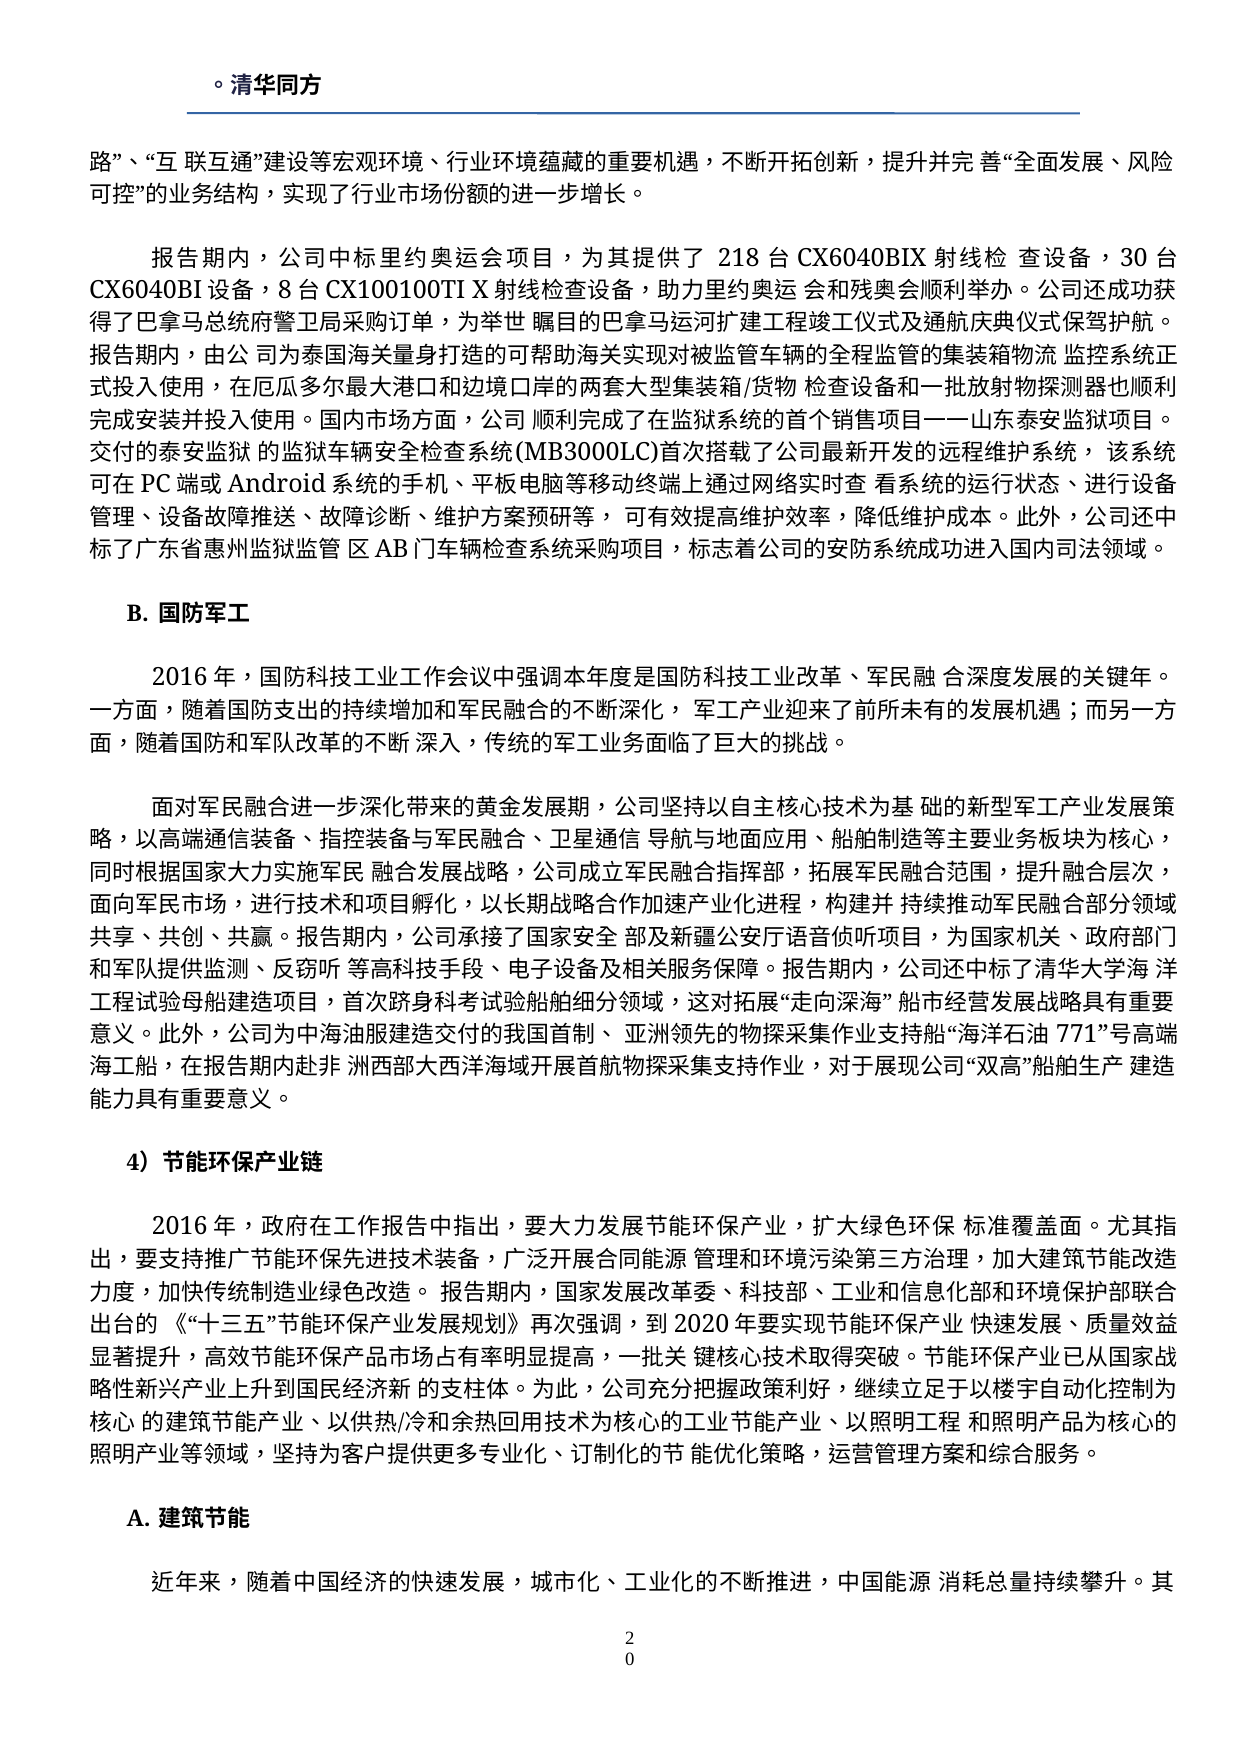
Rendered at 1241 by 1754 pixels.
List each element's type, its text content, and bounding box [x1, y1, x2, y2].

text 面对军民融合进一步深化带来的黄金发展期，公司坚持以自主核心技术为基 础的新型军工产业发展策略，以高端通信装备、指控装备与军民融合、卫星通信 导航与地面应用、船舶制造等主要业务板块为核心，同时根据国家大力实施军民 融合发展战略，公司成立军民融合指挥部，拓展军民融合范围，提升融合层次， 面向军民市场，进行技术和项目孵化，以长期战略合作加速产业化进程，构建并 持续推动军民融合部分领域共享、共创、共赢。报告期内，公司承接了国家安全 部及新疆公安厅语音侦听项目，为国家机关、政府部门和军队提供监测、反窃听 等高科技手段、电子设备及相关服务保障。报告期内，公司还中标了清华大学海 洋工程试验母船建造项目，首次跻身科考试验船舶细分领域，这对拓展“走向深海” 船市经营发展战略具有重要意义。此外，公司为中海油服建造交付的我国首制、 亚洲领先的物探采集作业支持船“海洋石油771”号高端海工船，在报告期内赴非 洲西部大西洋海域开展首航物探采集支持作业，对于展现公司“双高”船舶生产 建造能力具有重要意义。 [89, 790, 1178, 1114]
text 2016年，政府在工作报告中指出，要大力发展节能环保产业，扩大绿色环保 标准覆盖面。尤其指出，要支持推广节能环保先进技术装备，广泛开展合同能源 管理和环境污染第三方治理，加大建筑节能改造力度，加快传统制造业绿色改造。 报告期内，国家发展改革委、科技部、工业和信息化部和环境保护部联合出台的 《“十三五”节能环保产业发展规划》再次强调，到2020年要实现节能环保产业 快速发展、质量效益显著提升，高效节能环保产品市场占有率明显提高，一批关 键核心技术取得突破。节能环保产业已从国家战略性新兴产业上升到国民经济新 的支柱体。为此，公司充分把握政策利好，继续立足于以楼宇自动化控制为核心 的建筑节能产业、以供热/冷和余热回用技术为核心的工业节能产业、以照明工程 和照明产品为核心的照明产业等领域，坚持为客户提供更多专业化、订制化的节 能优化策略，运营管理方案和综合服务。 [89, 1209, 1178, 1469]
list 国防军工 [89, 595, 1178, 628]
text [89, 144, 1178, 209]
text 4）节能环保产业链 [89, 1145, 1178, 1177]
list 建筑节能 [89, 1501, 1178, 1533]
text 报告期内，公司中标里约奥运会项目，为其提供了 218台CX6040BIX射线检 查设备，30台CX6040BI设备，8台CX100100TI X射线检查设备，助力里约奥运 会和残奥会顺利举办。公司还成功获得了巴拿马总统府警卫局采购订单，为举世 瞩目的巴拿马运河扩建工程竣工仪式及通航庆典仪式保驾护航。报告期内，由公 司为泰国海关量身打造的可帮助海关实现对被监管车辆的全程监管的集装箱物流 监控系统正式投入使用，在厄瓜多尔最大港口和边境口岸的两套大型集装箱/货物 检查设备和一批放射物探测器也顺利完成安装并投入使用。国内市场方面，公司 顺利完成了在监狱系统的首个销售项目一一山东泰安监狱项目。交付的泰安监狱 的监狱车辆安全检查系统(MB3000LC)首次搭载了公司最新开发的远程维护系统， 该系统可在PC端或Android系统的手机、平板电脑等移动终端上通过网络实时查 看系统的运行状态、进行设备管理、设备故障推送、故障诊断、维护方案预研等， 可有效提高维护效率，降低维护成本。此外，公司还中标了广东省惠州监狱监管 区AB门车辆检查系统采购项目，标志着公司的安防系统成功进入国内司法领域。 [89, 240, 1178, 564]
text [89, 1564, 1178, 1597]
text 2016年，国防科技工业工作会议中强调本年度是国防科技工业改革、军民融 合深度发展的关键年。一方面，随着国防支出的持续增加和军民融合的不断深化， 军工产业迎来了前所未有的发展机遇；而另一方面，随着国防和军队改革的不断 深入，传统的军工业务面临了巨大的挑战。 [89, 659, 1178, 758]
